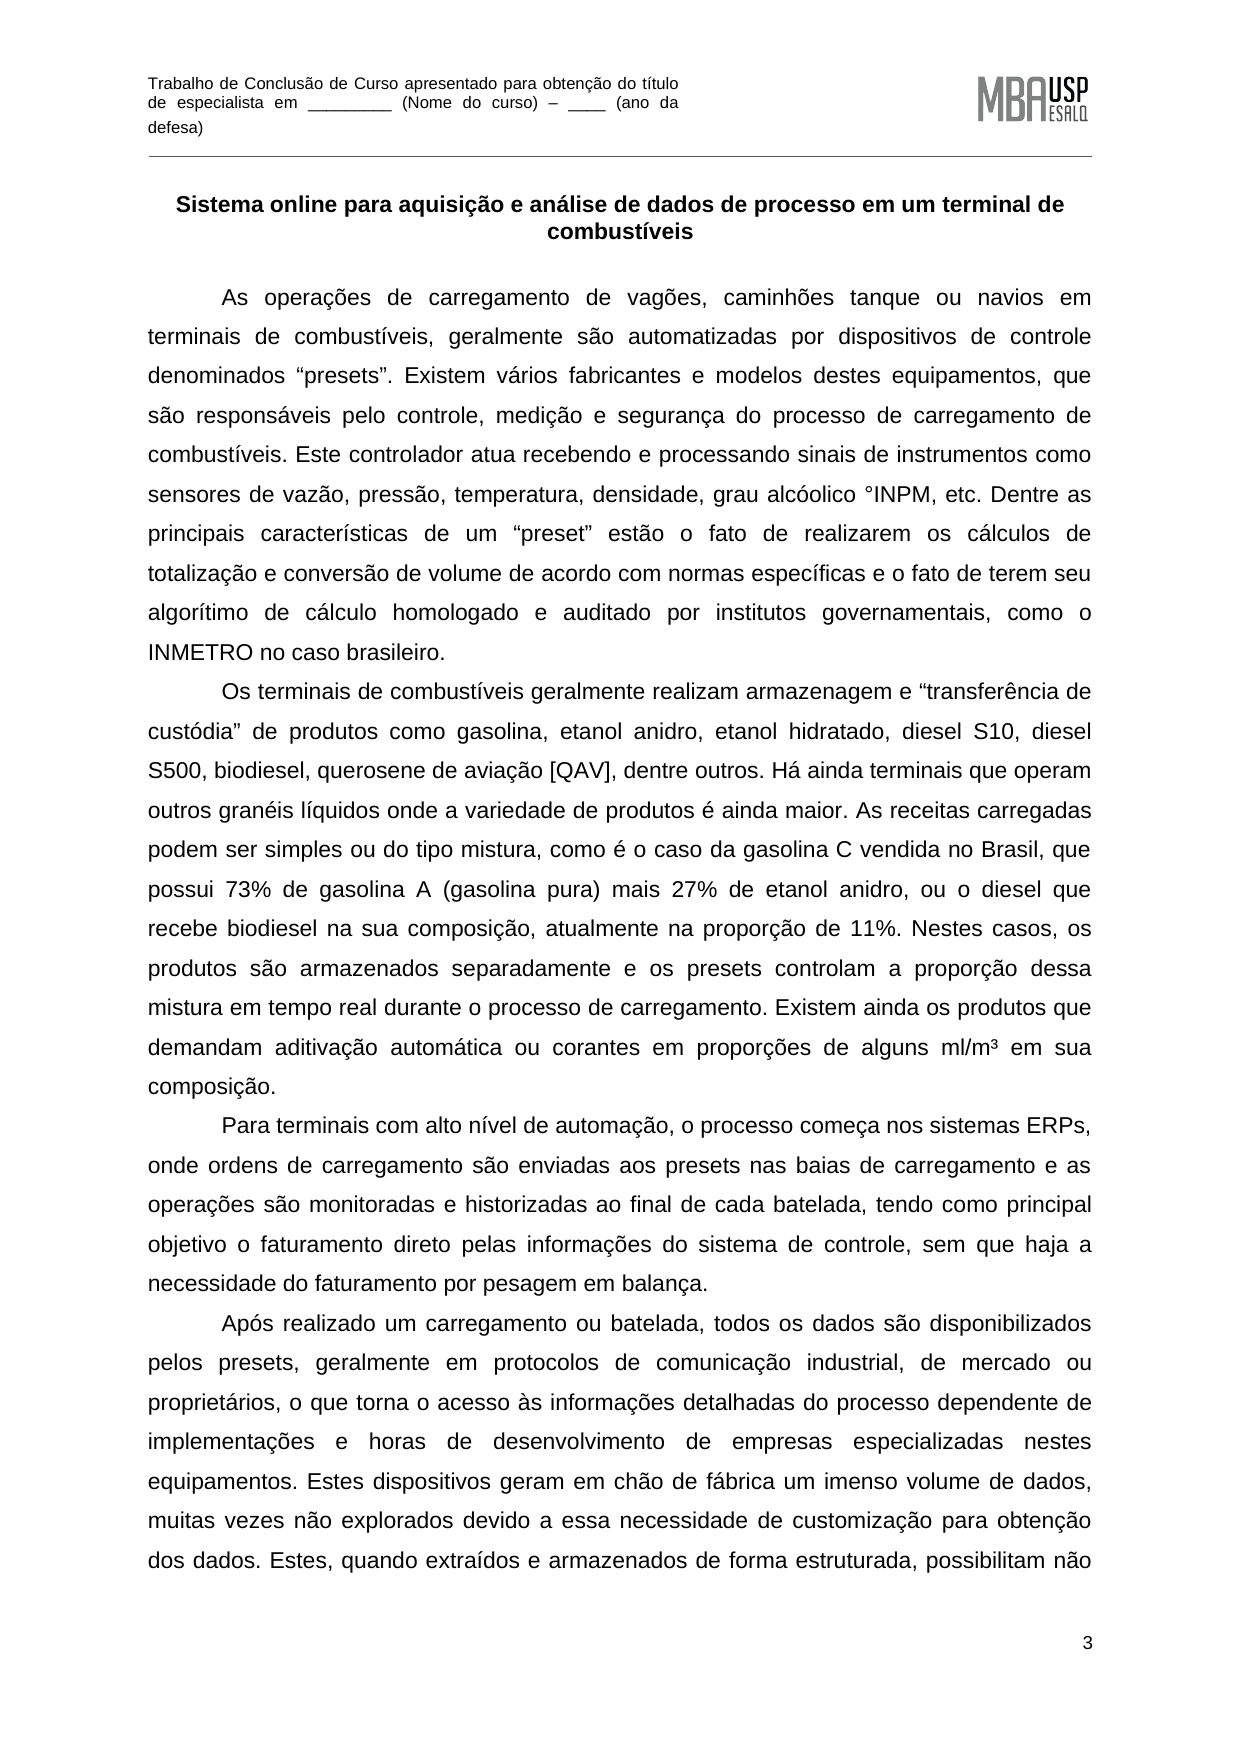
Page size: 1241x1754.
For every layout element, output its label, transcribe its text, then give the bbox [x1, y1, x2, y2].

picture [973, 74, 1090, 122]
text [148, 1310, 1092, 1573]
text Sistema online para aquisição e análise de dados de processo em um terminal de combustíveis [148, 191, 1092, 244]
list As operações de carregamento de vagões, caminhões tanque ou navios em terminais de combustíveis, geralmente são automatizadas por dispositivos de controle denominados “presets”. Existem vários fabricantes e modelos destes equipamentos, que são responsáveis pelo controle, medição e segurança do processo de carregamento de combustíveis. Este controlador atua recebendo e processando sinais de instrumentos como sensores de vazão, pressão, temperatura, densidade, grau alcóolico °INPM, etc. Dentre as principais características de um “preset” estão o fato de realizarem os cálculos de totalização e conversão de volume de acordo com normas específicas e o fato de terem seu algorítimo de cálculo homologado e auditado por institutos governamentais, como o INMETRO no caso brasileiro. [148, 283, 1092, 665]
text Para terminais com alto nível de automação, o processo começa nos sistemas ERPs, onde ordens de carregamento são enviadas aos presets nas baias de carregamento e as operações são monitoradas e historizadas ao final de cada batelada, tendo como principal objetivo o faturamento direto pelas informações do sistema de controle, sem que haja a necessidade do faturamento por pesagem em balança. [148, 1112, 1092, 1297]
text Os terminais de combustíveis geralmente realizam armazenagem e “transferência de custódia” de produtos como gasolina, etanol anidro, etanol hidratado, diesel S10, diesel S500, biodiesel, querosene de aviação [QAV], dentre outros. Há ainda terminais que operam outros granéis líquidos onde a variedade de produtos é ainda maior. As receitas carregadas podem ser simples ou do tipo mistura, como é o caso da gasolina C vendida no Brasil, que possui 73% de gasolina A (gasolina pura) mais 27% de etanol anidro, ou o diesel que recebe biodiesel na sua composição, atualmente na proporção de 11%. Nestes casos, os produtos são armazenados separadamente e os presets controlam a proporção dessa mistura em tempo real durante o processo de carregamento. Existem ainda os produtos que demandam aditivação automática ou corantes em proporções de alguns ml/m³ em sua composição. [148, 678, 1092, 1099]
